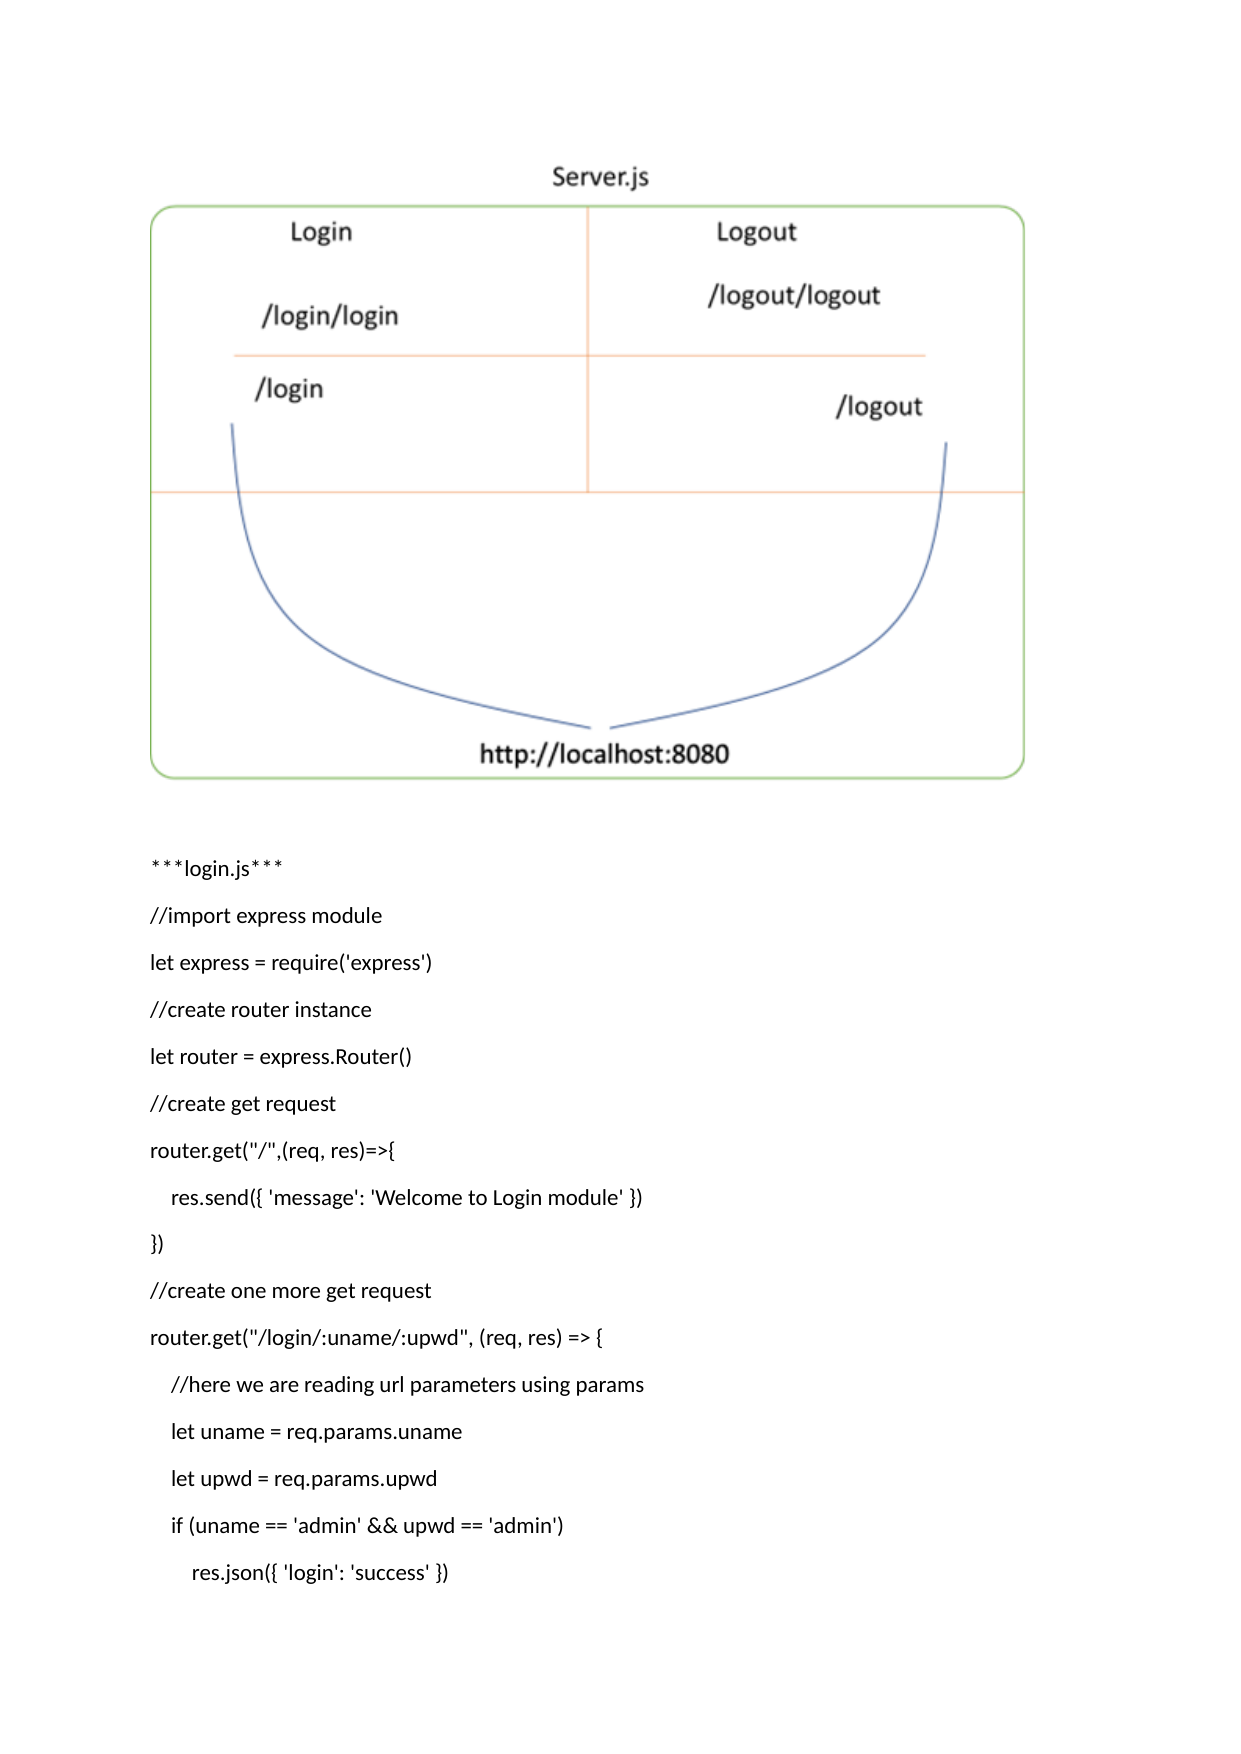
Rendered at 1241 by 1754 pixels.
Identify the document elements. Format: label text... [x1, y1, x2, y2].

text //here we are reading url parameters using params [150, 1370, 1090, 1398]
picture [150, 150, 1025, 789]
text res.send({ 'message': 'Welcome to Login module' }) [150, 1183, 1090, 1211]
text //import express module [150, 901, 1090, 929]
text ***login.js*** [150, 854, 1090, 882]
text let uname = req.params.uname [150, 1417, 1090, 1445]
text //create one more get request [150, 1276, 1090, 1304]
text let express = require('express') [150, 948, 1090, 976]
text if (uname == 'admin' && upwd == 'admin') [150, 1511, 1090, 1539]
text }) [150, 1229, 1090, 1257]
text let router = express.Router() [150, 1042, 1090, 1070]
text let upwd = req.params.upwd [150, 1464, 1090, 1492]
text router.get("/",(req, res)=>{ [150, 1136, 1090, 1164]
text res.json({ 'login': 'success' }) [150, 1558, 1090, 1586]
text router.get("/login/:uname/:upwd", (req, res) => { [150, 1323, 1090, 1351]
text //create router instance [150, 995, 1090, 1023]
text //create get request [150, 1089, 1090, 1117]
